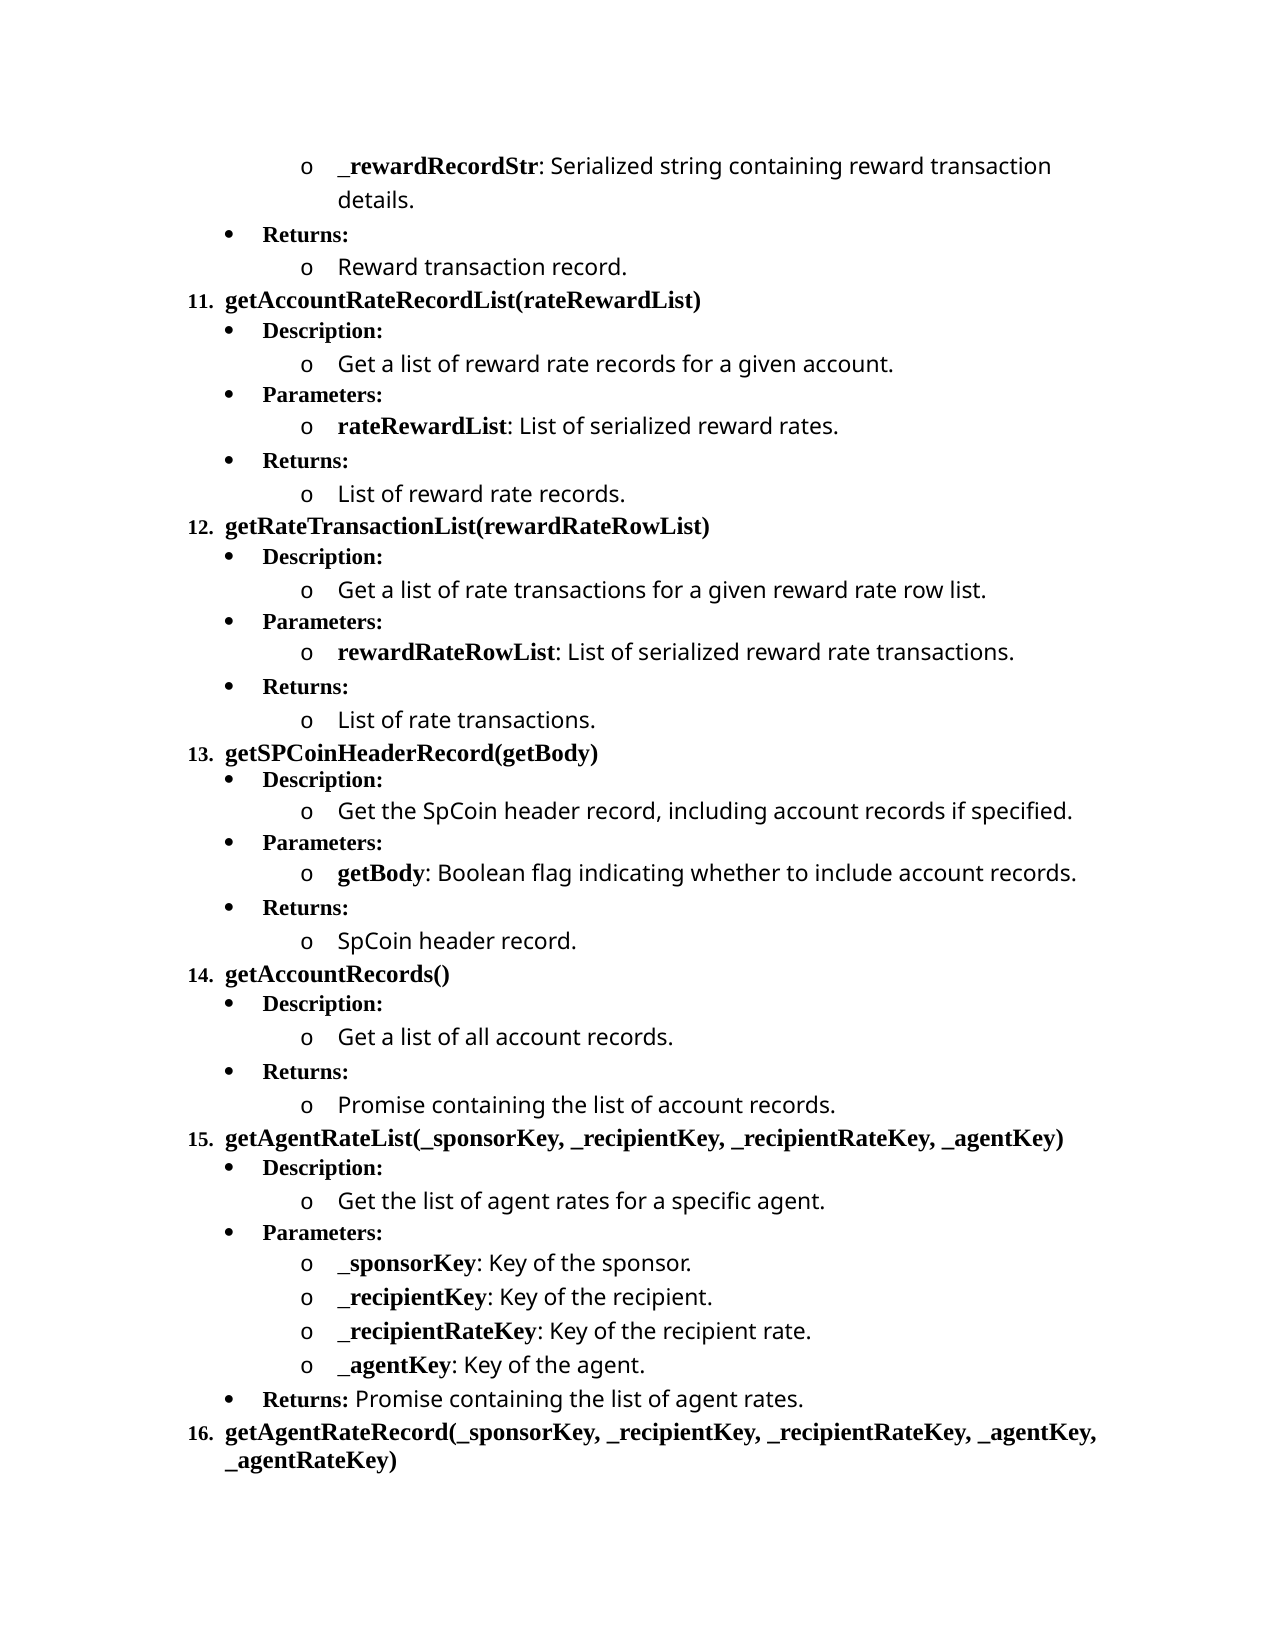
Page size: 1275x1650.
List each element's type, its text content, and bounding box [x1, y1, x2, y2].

list Description: [225, 987, 1125, 1019]
list Get a list of reward rate records for a given account. [300, 348, 1125, 379]
list Description: [225, 314, 1125, 345]
list Get a list of rate transactions for a given reward rate row list. [300, 574, 1125, 605]
list Description: [225, 540, 1125, 571]
list Returns: [225, 218, 1125, 249]
list getAccountRecords() [187, 959, 1125, 987]
list Returns: [225, 1055, 1125, 1086]
list Parameters: [225, 829, 1125, 855]
list getSPCoinHeaderRecord(getBody) [187, 738, 1125, 766]
list _agentKey: Key of the agent. [300, 1349, 1125, 1380]
list Parameters: [225, 1219, 1125, 1245]
list List of reward rate records. [300, 478, 1125, 509]
list Returns: [225, 670, 1125, 701]
list getAccountRateRecordList(rateRewardList) [187, 285, 1125, 314]
list Parameters: [225, 608, 1125, 634]
list Returns: Promise containing the list of agent rates. [225, 1383, 1125, 1414]
list getRateTransactionList(rewardRateRowList) [187, 511, 1125, 540]
list Promise containing the list of account records. [300, 1089, 1125, 1120]
list Get a list of all account records. [300, 1021, 1125, 1052]
list List of rate transactions. [300, 704, 1125, 735]
list _recipientKey: Key of the recipient. [300, 1281, 1125, 1313]
list Description: [225, 766, 1125, 793]
list SpCoin header record. [300, 925, 1125, 956]
list _rewardRecordStr: Serialized string containing reward transaction details. [300, 150, 1125, 215]
list Returns: [225, 444, 1125, 475]
list Get the SpCoin header record, including account records if specified. [300, 795, 1125, 826]
list Parameters: [225, 382, 1125, 408]
list _recipientRateKey: Key of the recipient rate. [300, 1315, 1125, 1346]
list Returns: [225, 891, 1125, 922]
list rateRewardList: List of serialized reward rates. [300, 410, 1125, 441]
list getBody: Boolean flag indicating whether to include account records. [300, 857, 1125, 888]
list getAgentRateRecord(_sponsorKey, _recipientKey, _recipientRateKey, _agentKey, _agentRateKey) [187, 1417, 1125, 1474]
list Get the list of agent rates for a specific agent. [300, 1185, 1125, 1216]
list Reward transaction record. [300, 251, 1125, 283]
list getAgentRateList(_sponsorKey, _recipientKey, _recipientRateKey, _agentKey) [187, 1123, 1125, 1151]
list Description: [225, 1151, 1125, 1183]
list rewardRateRowList: List of serialized reward rate transactions. [300, 636, 1125, 668]
list _sponsorKey: Key of the sponsor. [300, 1247, 1125, 1279]
